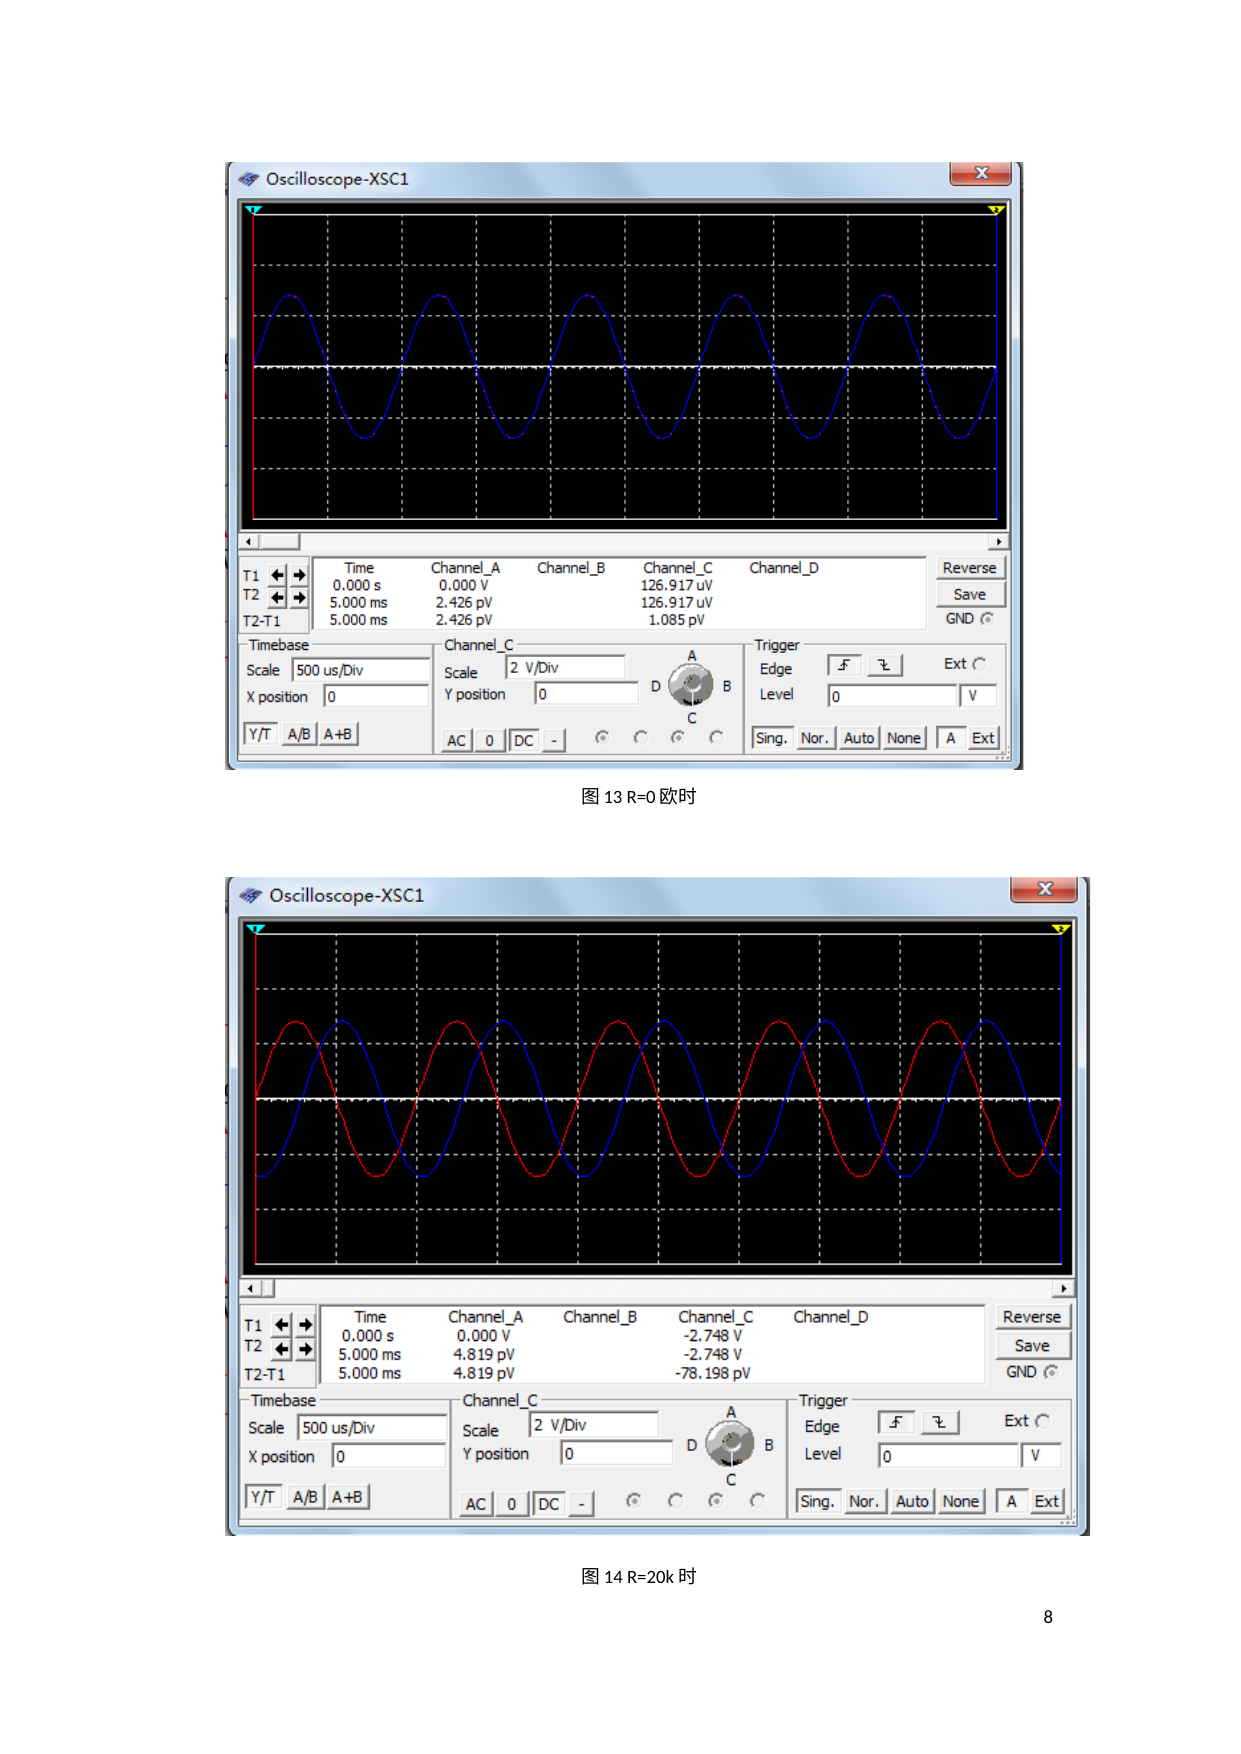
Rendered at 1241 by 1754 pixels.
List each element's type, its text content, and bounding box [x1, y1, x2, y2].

picture [225, 877, 1091, 1536]
picture [225, 162, 1024, 770]
list 图13 R=0欧时 [225, 779, 1053, 812]
list 图14 R=20k时 [225, 1559, 1053, 1592]
